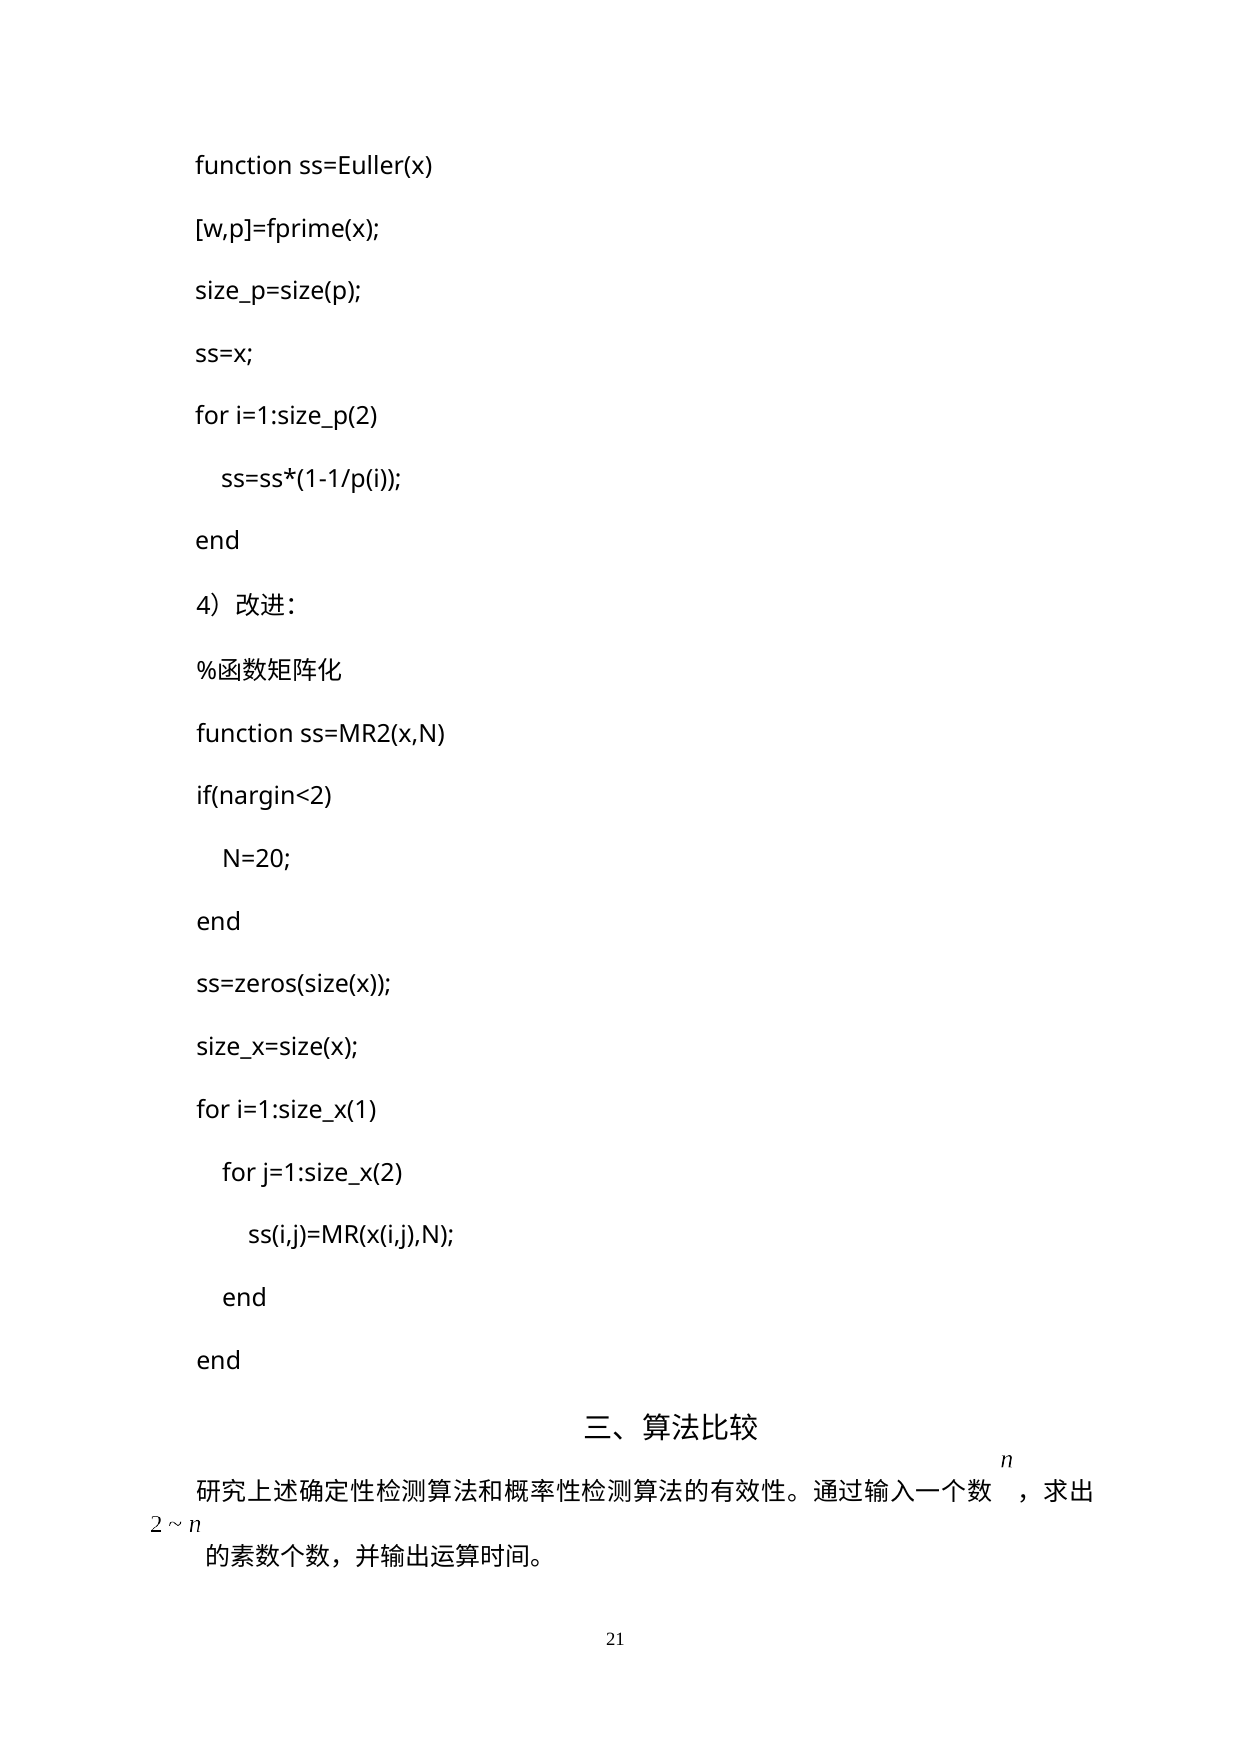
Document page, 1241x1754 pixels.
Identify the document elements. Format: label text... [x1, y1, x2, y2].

text %函数矩阵化 [146, 650, 1094, 687]
text [w,p]=fprime(x); [146, 211, 1105, 244]
text ss=zeros(size(x)); [146, 966, 1094, 1000]
text size_p=size(p); [146, 273, 1105, 307]
text function ss=MR2(x,N) [146, 715, 1094, 749]
subtitle 三、算法比较 [237, 1405, 1104, 1447]
text for j=1:size_x(2) [146, 1154, 1094, 1188]
text end [146, 1342, 1094, 1376]
text end [146, 903, 1094, 937]
text for i=1:size_x(1) [146, 1092, 1094, 1126]
text ss(i,j)=MR(x(i,j),N); [146, 1217, 1094, 1251]
text N=20; [146, 841, 1094, 875]
text size_x=size(x); [146, 1029, 1094, 1063]
text end [146, 523, 1105, 557]
text 4）改进： [146, 586, 1094, 622]
text ss=ss*(1-1/p(i)); [146, 461, 1105, 494]
text 研究上述确定性检测算法和概率性检测算法的有效性。通过输入一个数，求出的素数个数，并输出运算时间。 [146, 1451, 1094, 1572]
text function ss=Euller(x) [146, 148, 1105, 182]
text for i=1:size_p(2) [146, 398, 1105, 432]
text ss=x; [146, 336, 1105, 369]
text end [146, 1280, 1094, 1314]
text if(nargin<2) [146, 778, 1094, 812]
